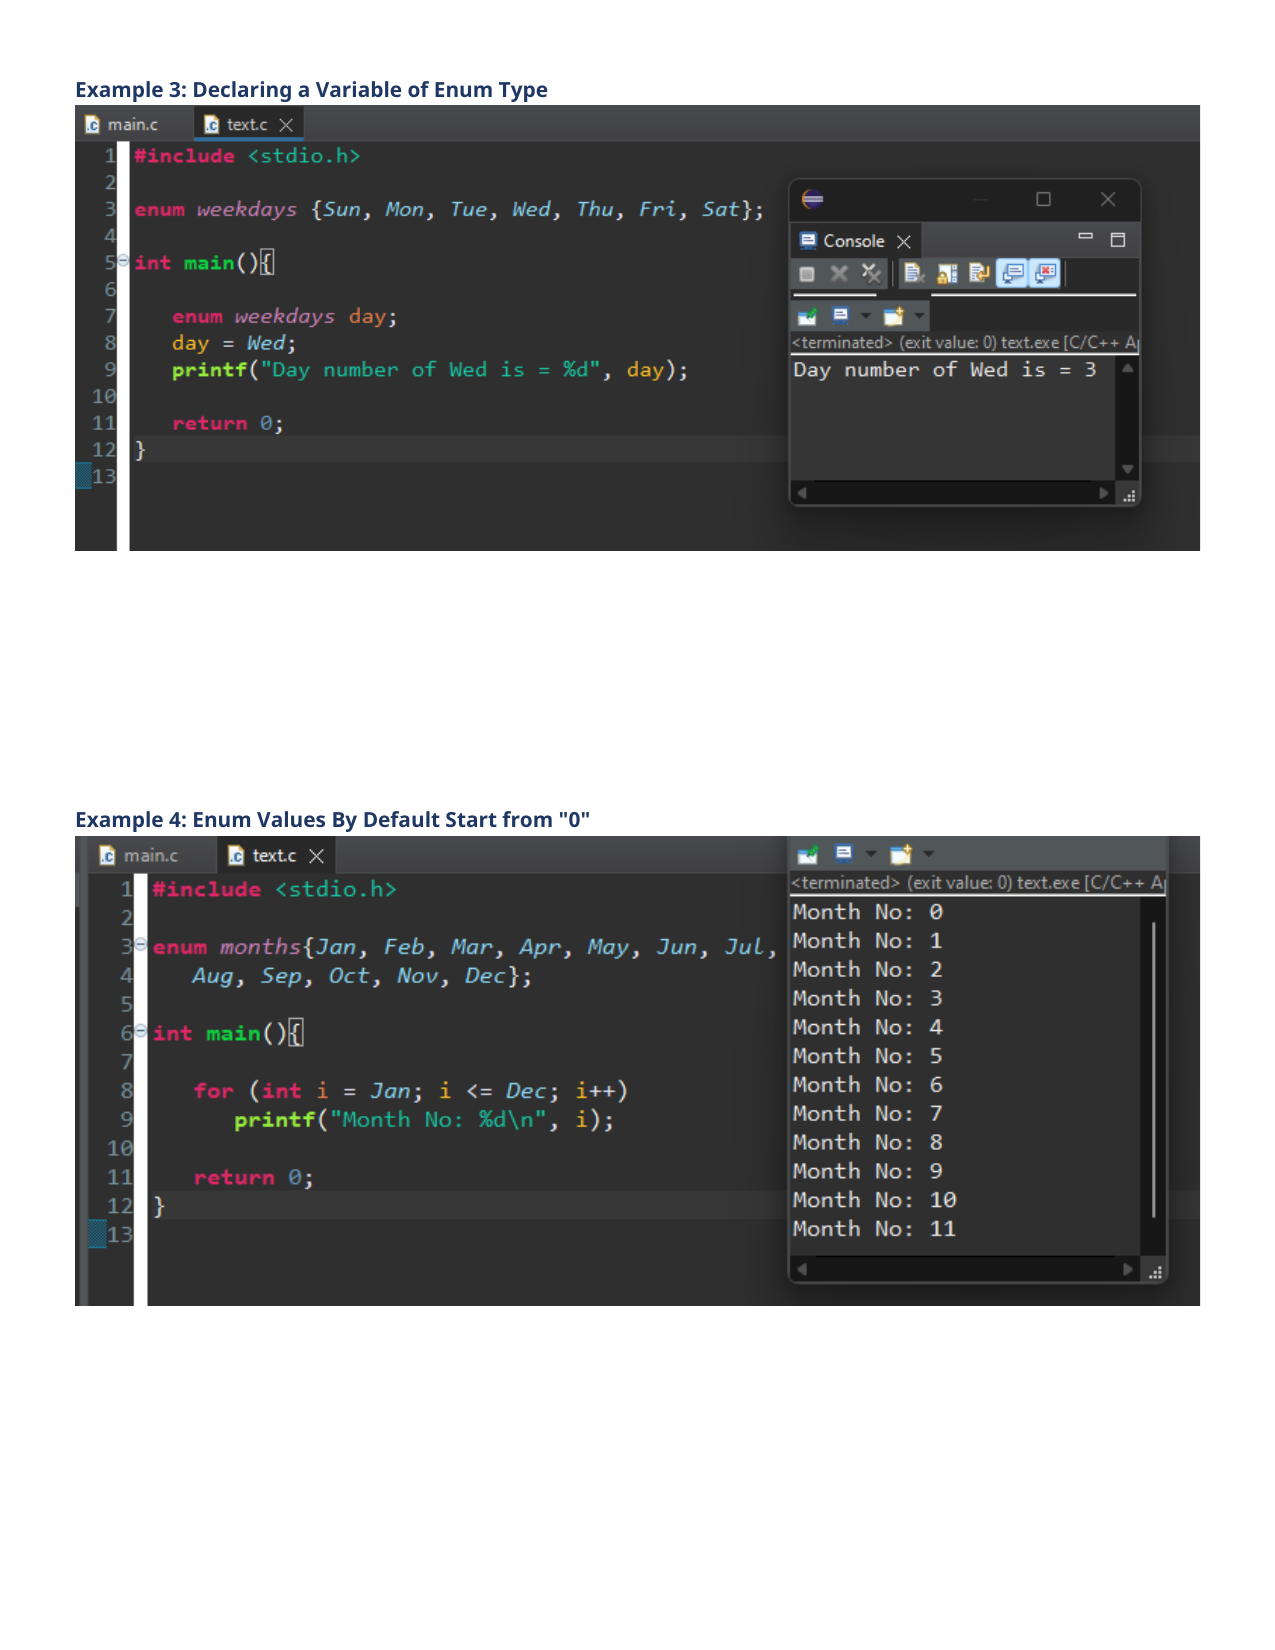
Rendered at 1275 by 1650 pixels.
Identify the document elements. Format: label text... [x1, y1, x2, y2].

picture [75, 105, 1200, 551]
picture [75, 836, 1200, 1306]
subtitle Example 4: Enum Values By Default Start from "0" [75, 806, 1200, 834]
subtitle Example 3: Declaring a Variable of Enum Type [75, 75, 1200, 103]
